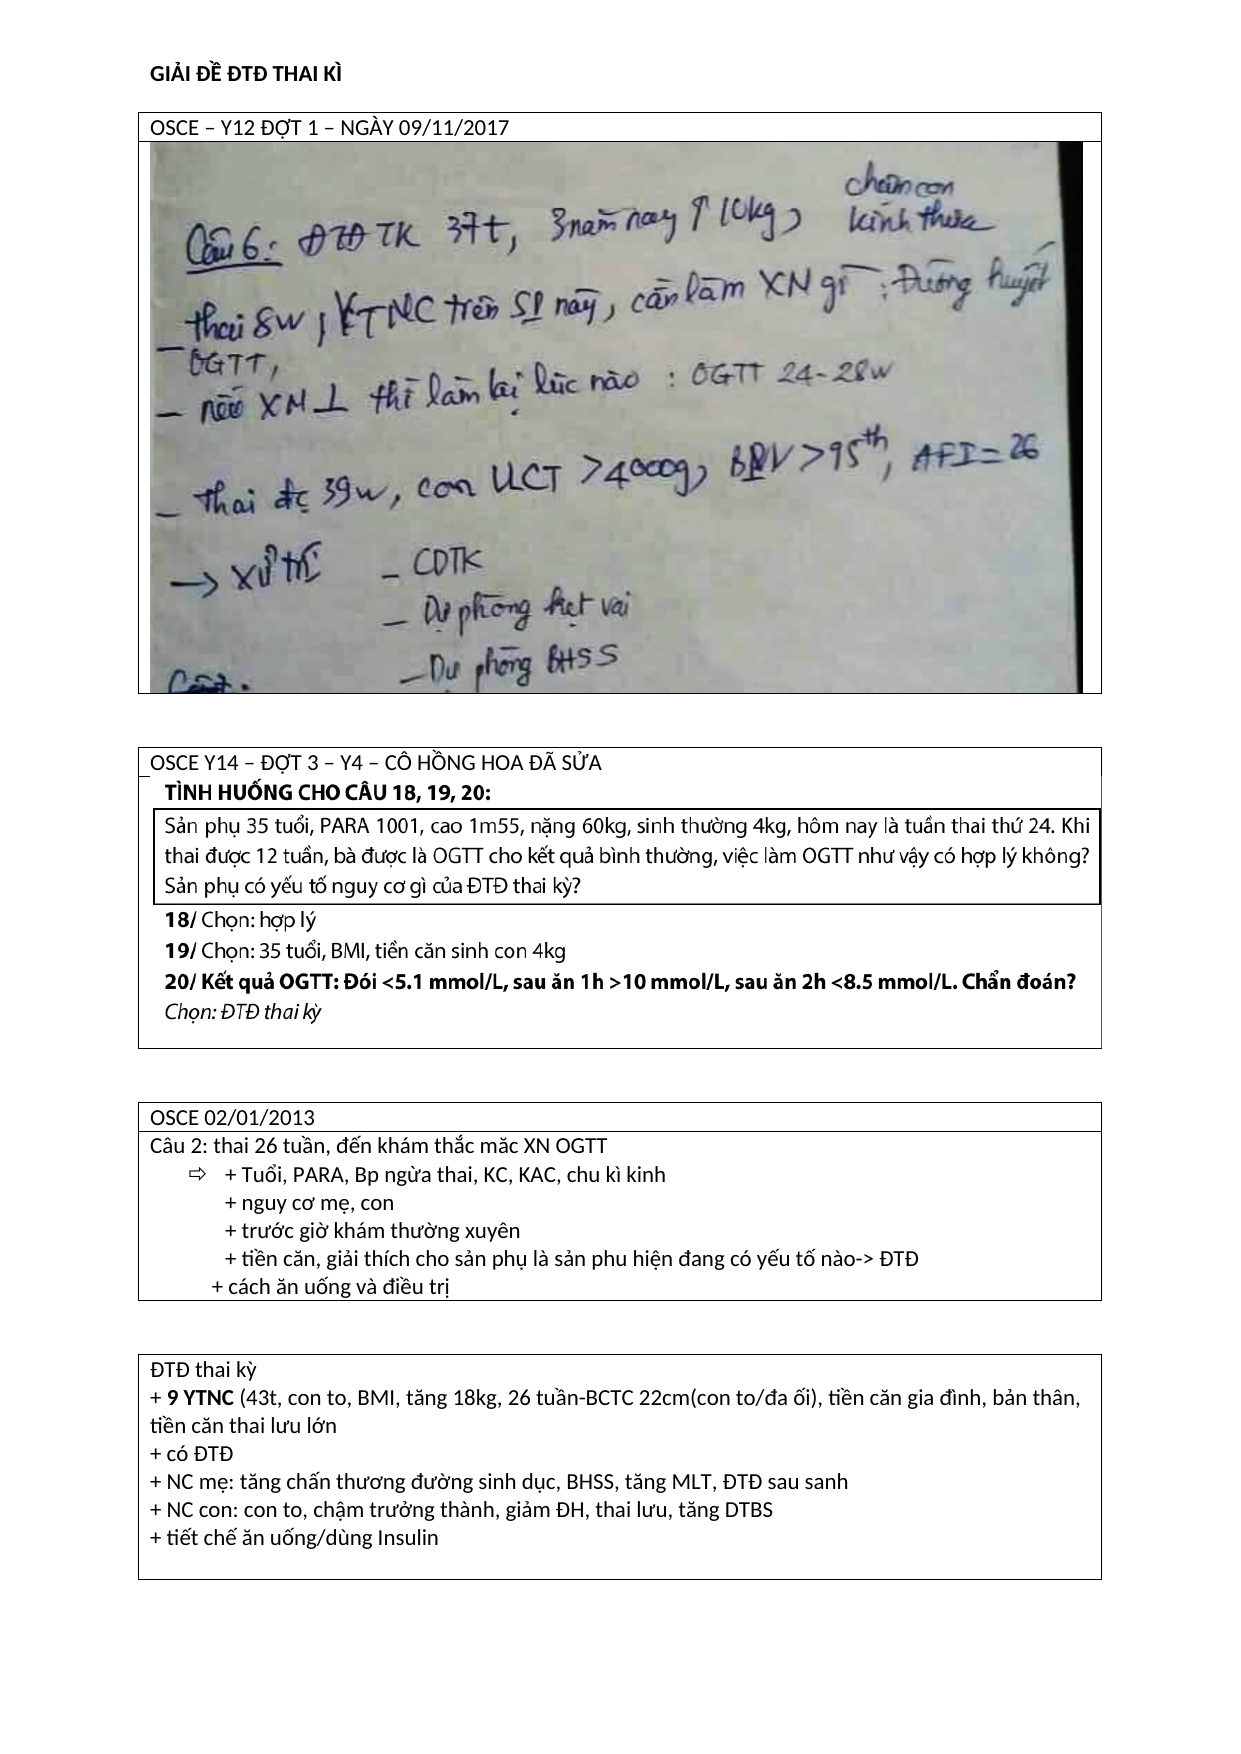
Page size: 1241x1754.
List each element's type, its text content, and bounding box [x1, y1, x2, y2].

text GIẢI ĐỀ ĐTĐ THAI KÌ [150, 59, 1090, 87]
table_cell [139, 777, 150, 1047]
table_header OSCE Y14 – ĐỢT 3 – Y4 – CÔ HỒNG HOA ĐÃ SỬA [139, 748, 1101, 776]
table_header OSCE – Y12 ĐỢT 1 – NGÀY 09/11/2017 [139, 113, 1101, 141]
table_cell [139, 142, 150, 693]
table_cell [1083, 142, 1101, 693]
table_cell Câu 2: thai 26 tuần, đến khám thắc măc XN OGTT + Tuổi, PARA, Bp ngừa thai, KC, KAC, chu kì kinh + nguy cơ mẹ, con + trước giờ khám thường xuyên + tiền căn, giải thích cho sản phụ là sản phu hiện đang có yếu tố nào-> ĐTĐ + cách ăn uống và điều trị [139, 1132, 1101, 1300]
table_header OSCE 02/01/2013 [139, 1103, 1101, 1131]
table_header ĐTĐ thai kỳ + 9 YTNC (43t, con to, BMI, tăng 18kg, 26 tuần-BCTC 22cm(con to/đa ối), tiền căn gia đình, bản thân, tiền căn thai lưu lớn + có ĐTĐ + NC mẹ: tăng chấn thương đường sinh dục, BHSS, tăng MLT, ĐTĐ sau sanh + NC con: con to, chậm trưởng thành, giảm ĐH, thai lưu, tăng DTBS + tiết chế ăn uống/dùng Insulin [139, 1355, 1101, 1579]
picture [150, 142, 1083, 693]
picture [150, 776, 1102, 1048]
